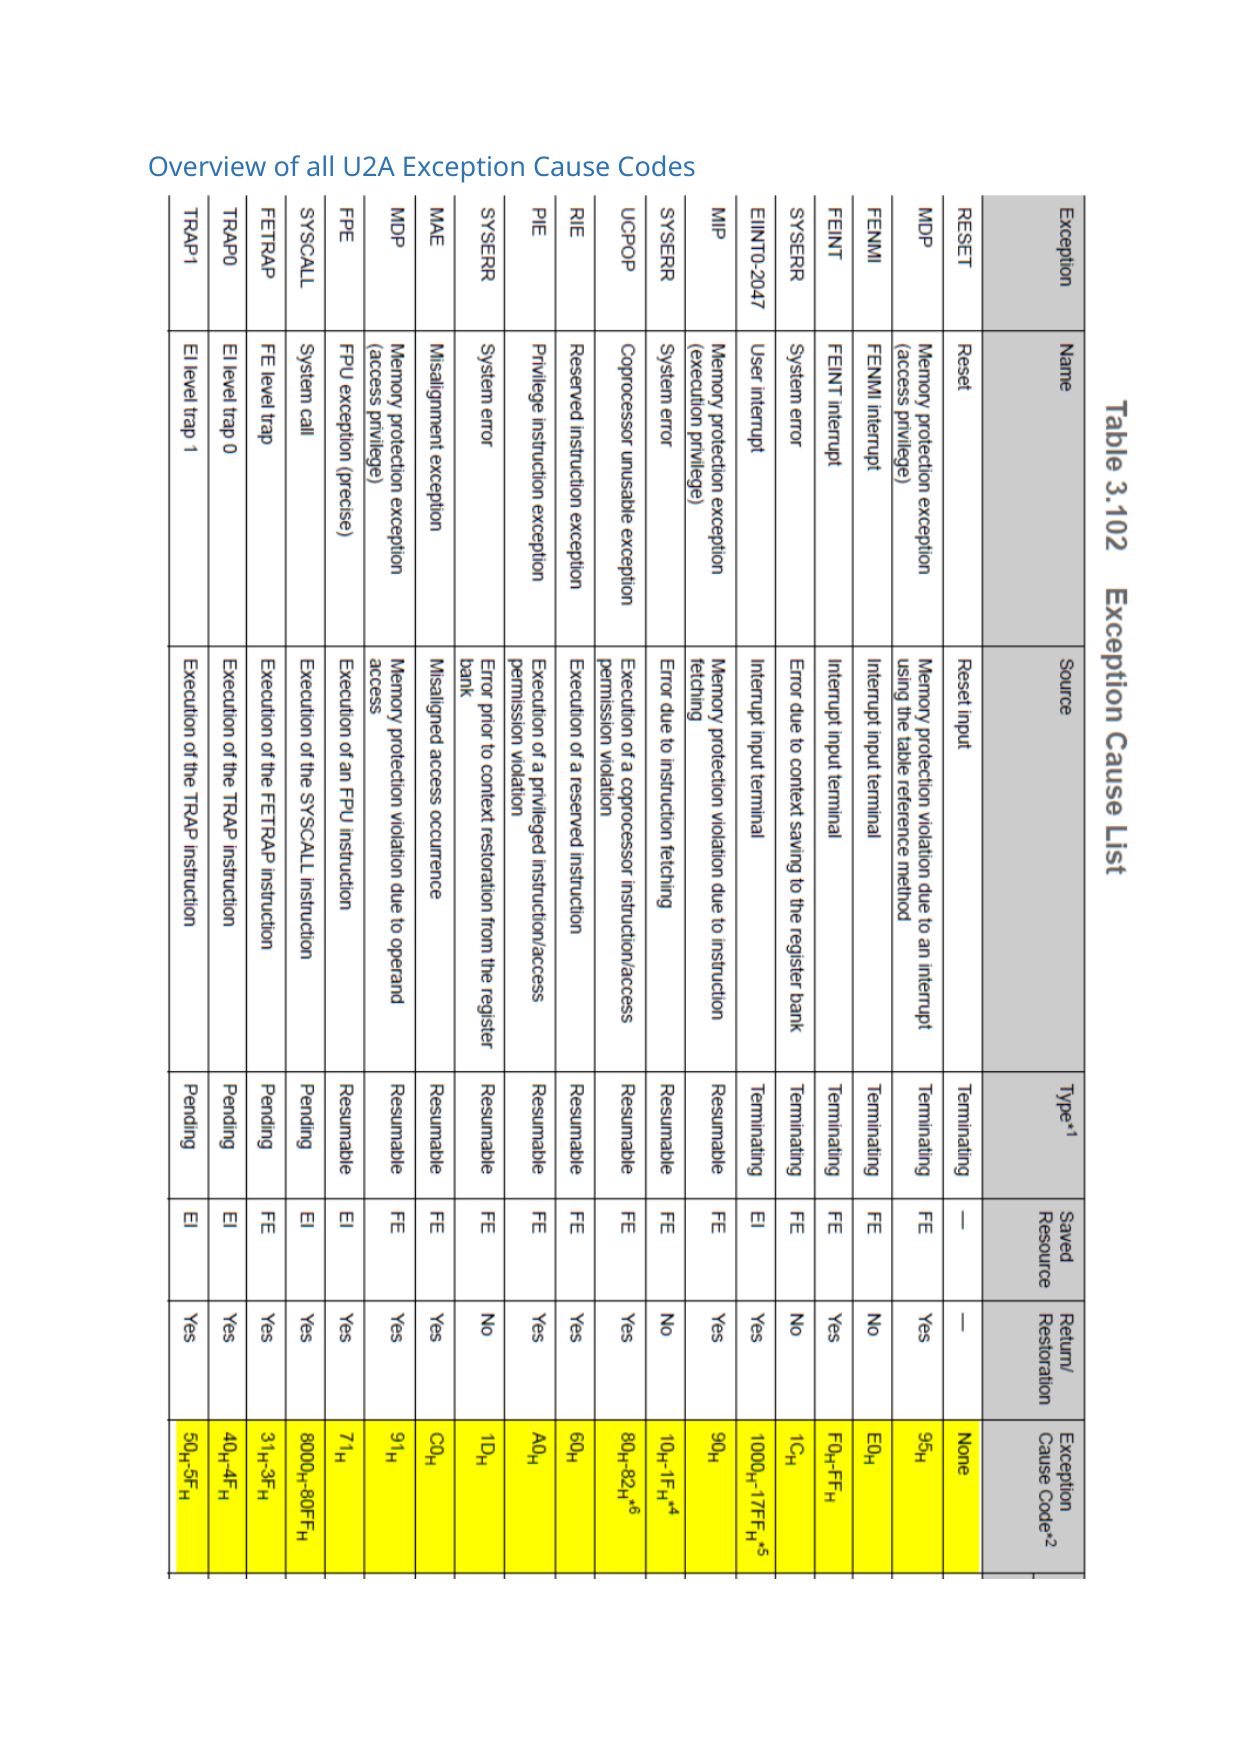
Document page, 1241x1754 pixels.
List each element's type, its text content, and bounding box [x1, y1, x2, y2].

picture [153, 189, 1139, 1577]
subtitle Overview of all U2A Exception Cause Codes [148, 148, 1093, 184]
